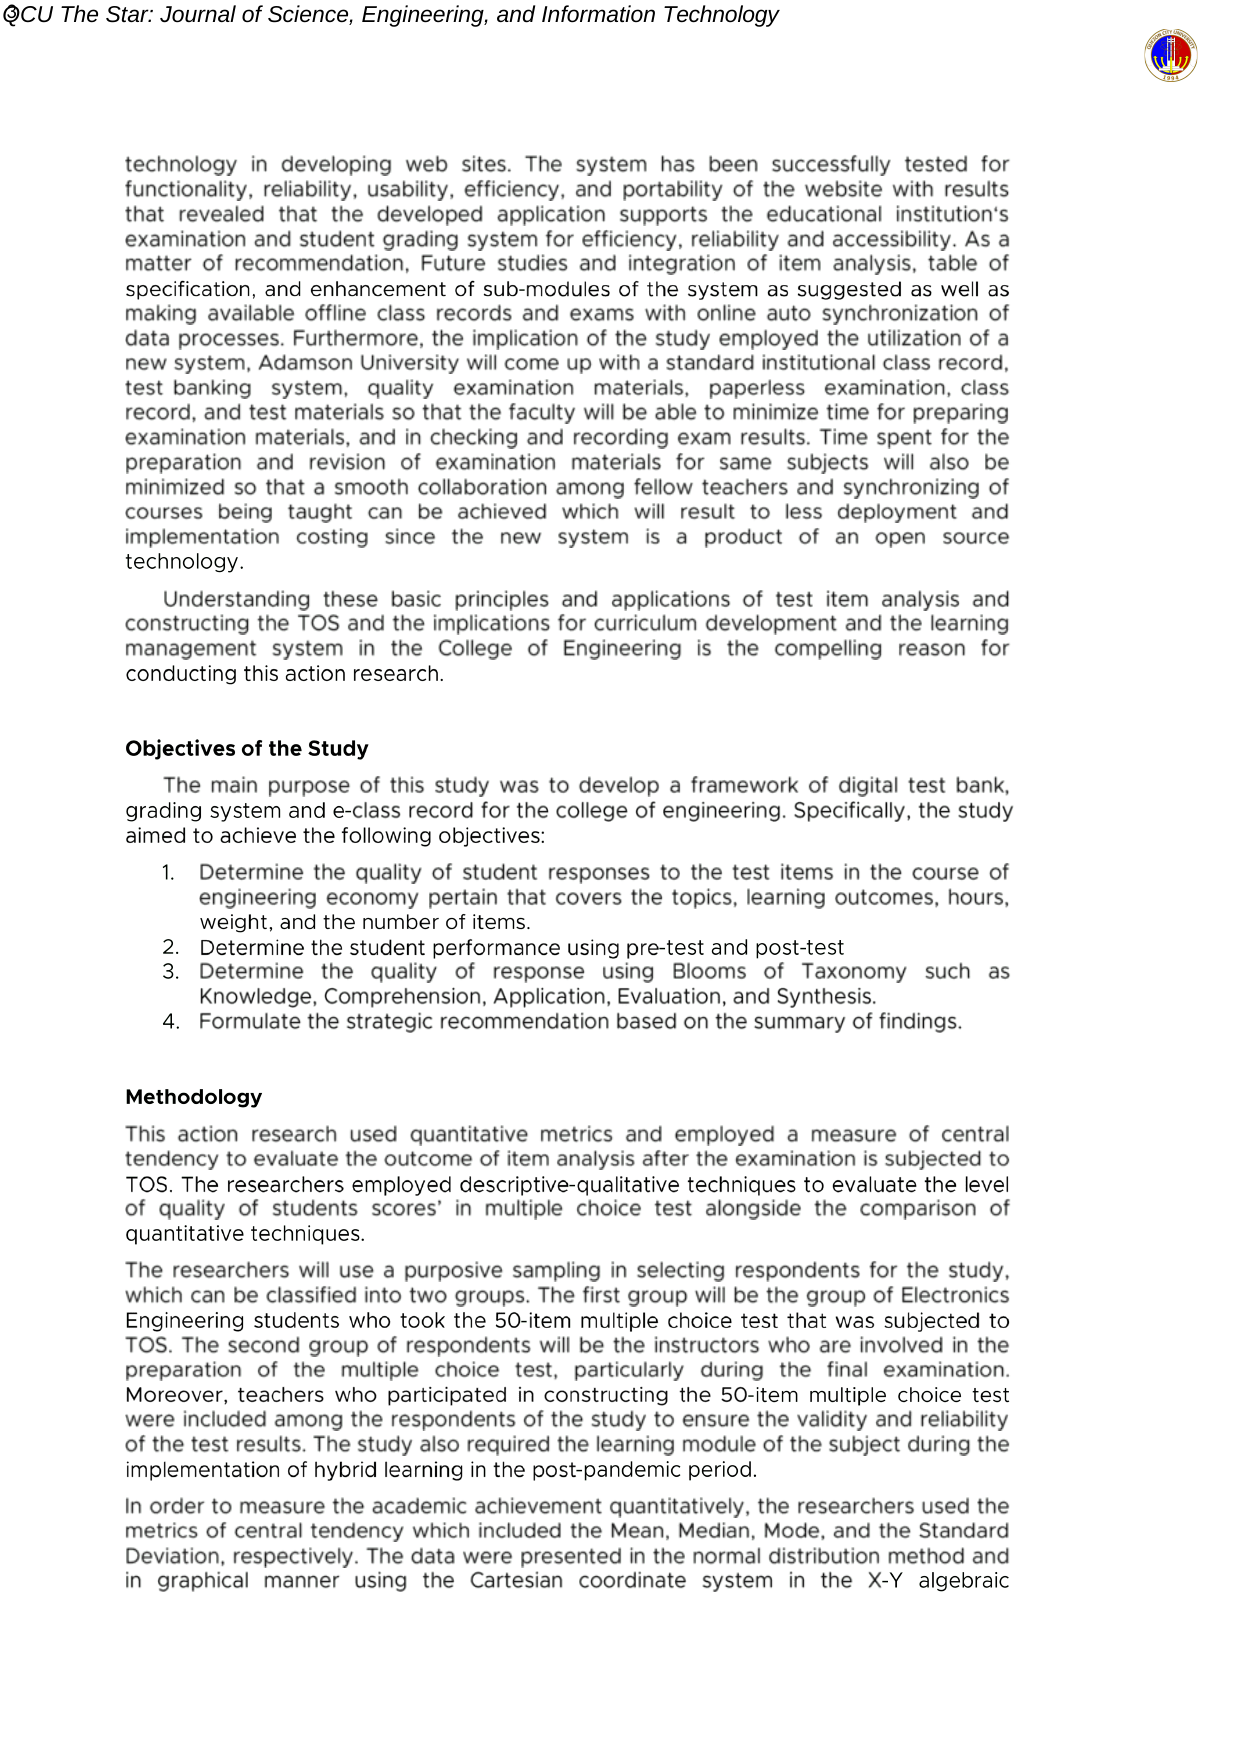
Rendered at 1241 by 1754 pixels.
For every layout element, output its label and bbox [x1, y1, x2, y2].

picture [163, 775, 1027, 797]
picture [126, 738, 379, 760]
picture [199, 1011, 973, 1033]
picture [125, 527, 1028, 548]
picture [125, 204, 1026, 226]
picture [125, 663, 454, 685]
picture [162, 937, 189, 958]
picture [125, 613, 1026, 635]
picture [125, 825, 555, 847]
picture [125, 1546, 1026, 1568]
picture [125, 279, 1026, 300]
picture [125, 1149, 1026, 1170]
picture [125, 477, 1026, 499]
picture [125, 378, 1026, 399]
picture [125, 1496, 1026, 1518]
picture [199, 937, 854, 959]
picture [125, 1570, 1027, 1592]
picture [125, 800, 1026, 822]
picture [125, 1260, 1026, 1282]
picture [125, 1459, 768, 1481]
picture [125, 154, 1027, 176]
picture [126, 1087, 275, 1108]
picture [125, 1310, 1026, 1332]
picture [125, 1174, 1026, 1196]
picture [125, 638, 1027, 660]
picture [125, 1198, 1027, 1220]
picture [125, 1223, 375, 1245]
picture [125, 551, 255, 573]
picture [125, 502, 1027, 523]
picture [125, 229, 1026, 251]
picture [125, 328, 1026, 350]
picture [1144, 29, 1198, 82]
picture [125, 1124, 1027, 1146]
picture [125, 1521, 1027, 1542]
picture [163, 589, 1027, 611]
picture [125, 303, 1026, 325]
picture [162, 862, 181, 884]
picture [125, 179, 1025, 201]
picture [199, 862, 1026, 884]
picture [125, 402, 1026, 424]
picture [125, 1335, 1026, 1357]
picture [125, 353, 1032, 374]
picture [125, 1360, 1027, 1381]
picture [199, 961, 1028, 983]
picture [125, 1285, 1026, 1307]
picture [162, 961, 189, 983]
picture [199, 912, 541, 933]
picture [125, 1385, 1026, 1406]
picture [125, 452, 1027, 474]
picture [125, 253, 1026, 275]
picture [125, 1409, 1026, 1431]
picture [162, 1011, 190, 1033]
picture [125, 1434, 1026, 1456]
picture [125, 427, 1026, 449]
picture [199, 986, 887, 1008]
picture [199, 887, 1026, 909]
